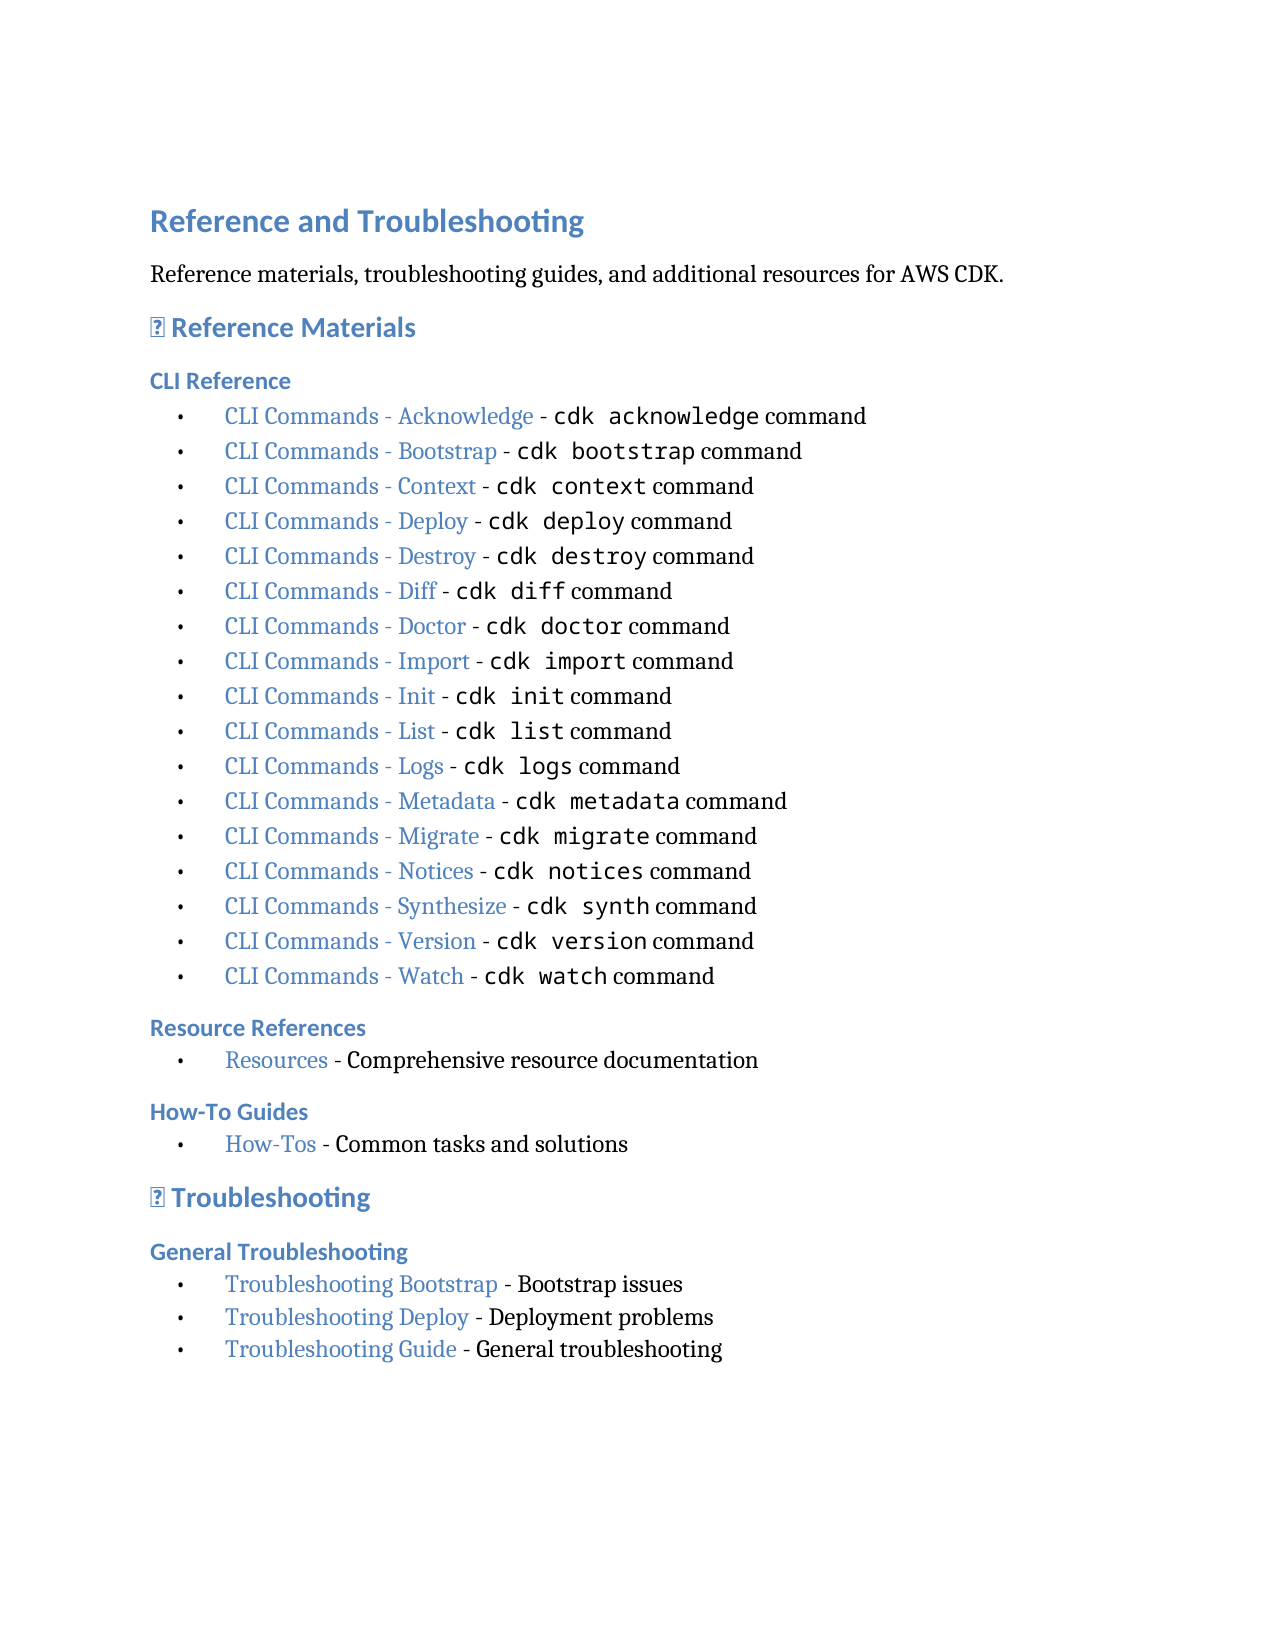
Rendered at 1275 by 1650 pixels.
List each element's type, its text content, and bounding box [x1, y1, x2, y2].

subtitle CLI Reference [150, 366, 1125, 396]
list How-Tos - Common tasks and solutions [175, 1130, 1125, 1159]
list CLI Commands - Acknowledge - cdk acknowledge command [175, 400, 1125, 431]
list CLI Commands - Doctor - cdk doctor command [175, 610, 1125, 641]
list CLI Commands - Logs - cdk logs command [175, 750, 1125, 781]
list CLI Commands - List - cdk list command [175, 715, 1125, 746]
subtitle 📖 Reference Materials [150, 309, 1125, 345]
list CLI Commands - Diff - cdk diff command [175, 575, 1125, 606]
subtitle How-To Guides [150, 1096, 1125, 1126]
list CLI Commands - Init - cdk init command [175, 680, 1125, 711]
subtitle Reference and Troubleshooting [150, 200, 1125, 241]
text Reference materials, troubleshooting guides, and additional resources for AWS CDK. [150, 259, 1125, 288]
list CLI Commands - Import - cdk import command [175, 645, 1125, 676]
list CLI Commands - Bootstrap - cdk bootstrap command [175, 435, 1125, 466]
list CLI Commands - Destroy - cdk destroy command [175, 540, 1125, 571]
subtitle Resource References [150, 1012, 1125, 1042]
list CLI Commands - Migrate - cdk migrate command [175, 820, 1125, 851]
list CLI Commands - Notices - cdk notices command [175, 855, 1125, 886]
list Troubleshooting Guide - General troubleshooting [175, 1335, 1125, 1364]
list CLI Commands - Version - cdk version command [175, 925, 1125, 956]
list CLI Commands - Context - cdk context command [175, 470, 1125, 501]
list Resources - Comprehensive resource documentation [175, 1046, 1125, 1075]
list Troubleshooting Deploy - Deployment problems [175, 1303, 1125, 1332]
list CLI Commands - Watch - cdk watch command [175, 960, 1125, 991]
subtitle General Troubleshooting [150, 1236, 1125, 1267]
list CLI Commands - Synthesize - cdk synth command [175, 890, 1125, 921]
list Troubleshooting Bootstrap - Bootstrap issues [175, 1270, 1125, 1299]
subtitle 🔧 Troubleshooting [150, 1179, 1125, 1215]
list CLI Commands - Deploy - cdk deploy command [175, 505, 1125, 536]
list CLI Commands - Metadata - cdk metadata command [175, 785, 1125, 816]
